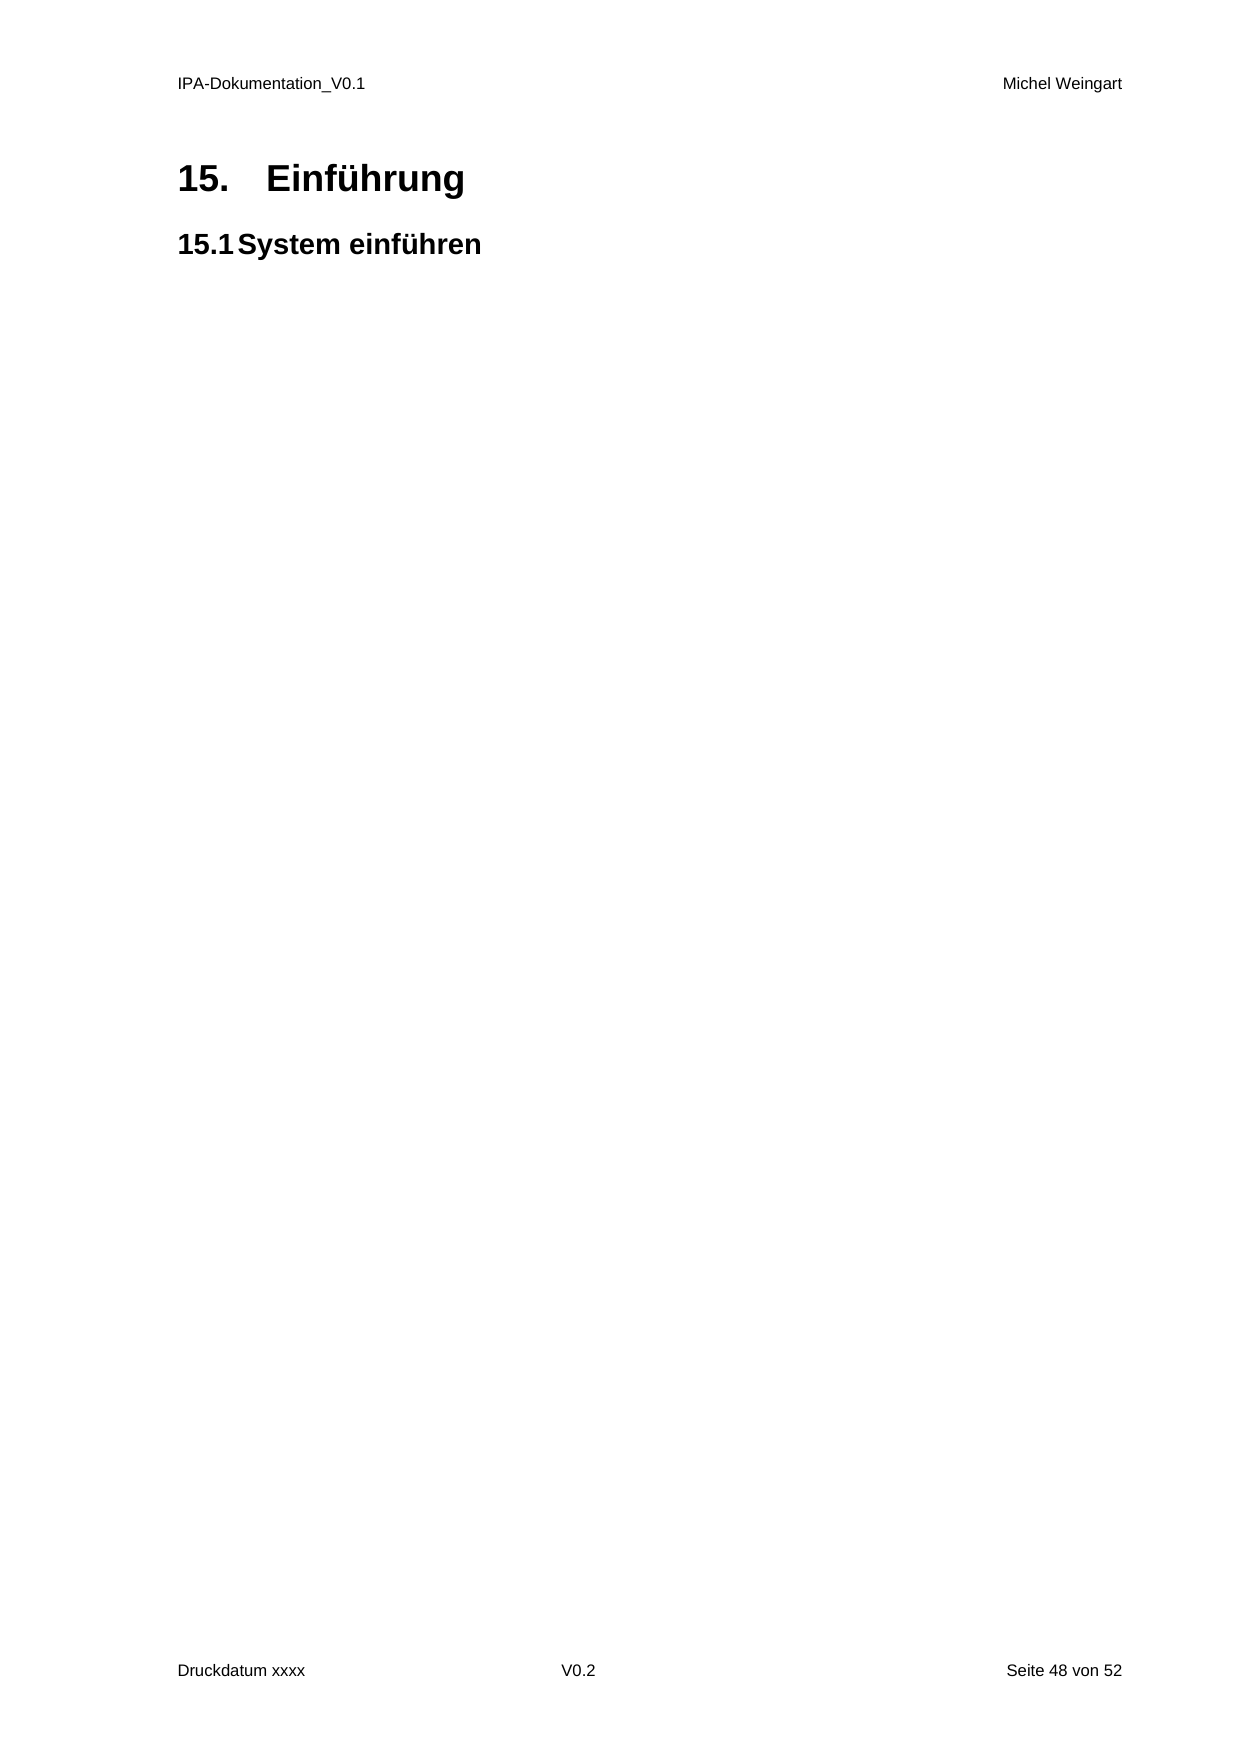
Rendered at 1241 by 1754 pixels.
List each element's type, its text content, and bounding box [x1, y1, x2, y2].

subtitle Einführung [177, 157, 1122, 200]
subtitle System einführen [177, 227, 1122, 260]
